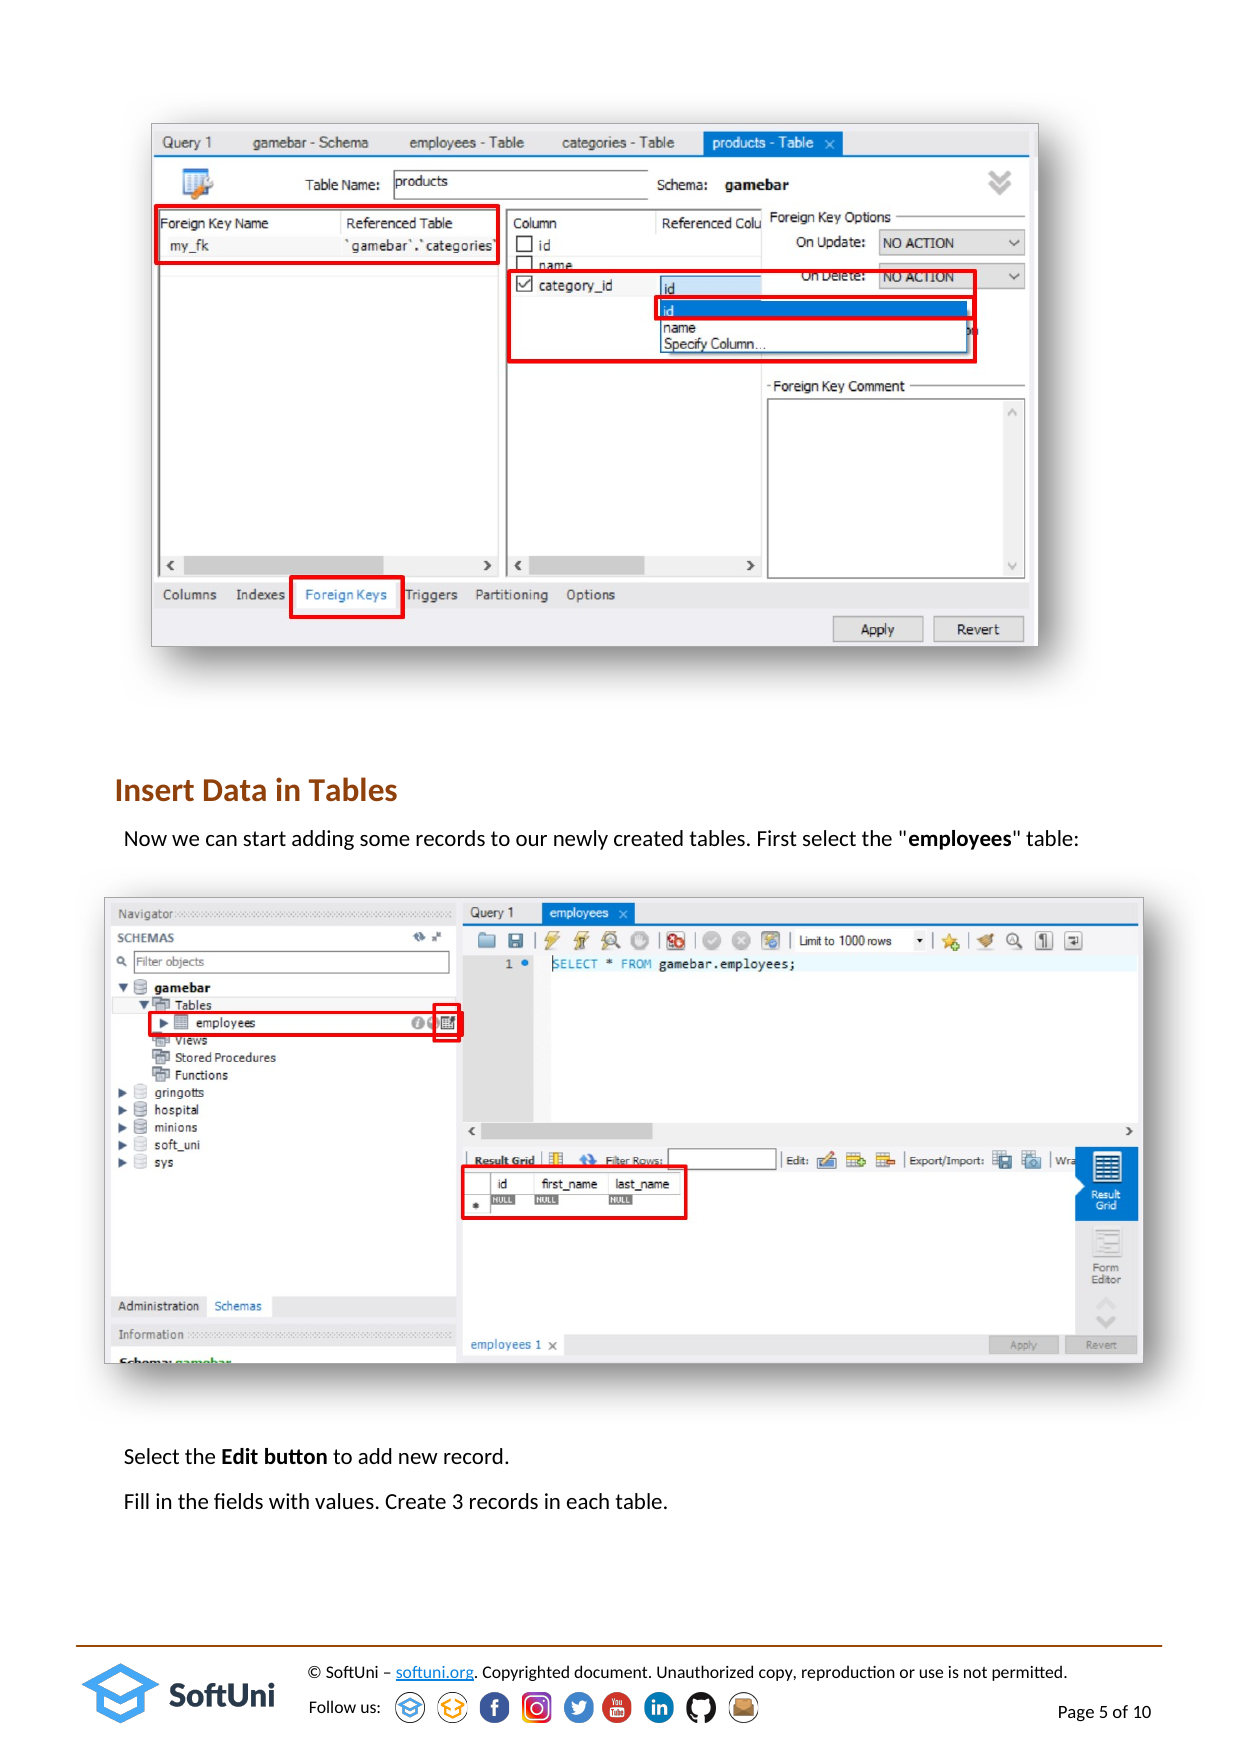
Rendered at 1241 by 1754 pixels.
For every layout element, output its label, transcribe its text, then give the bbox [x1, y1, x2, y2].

picture [152, 124, 1038, 646]
picture [437, 1692, 468, 1723]
picture [658, 1705, 667, 1714]
picture [665, 1714, 674, 1723]
picture [522, 1692, 552, 1723]
picture [564, 1692, 594, 1723]
picture [728, 1692, 759, 1723]
text Select the Edit button to add new record. [124, 1442, 1163, 1470]
picture [395, 1692, 425, 1723]
picture [686, 1692, 716, 1723]
picture [479, 1692, 510, 1723]
picture [75, 1658, 281, 1729]
subtitle Insert Data in Tables [77, 769, 1163, 810]
text Now we can start adding some records to our newly created tables. First select the "employees" table: [124, 824, 1163, 852]
picture [644, 1714, 653, 1723]
picture [665, 1692, 674, 1701]
picture [644, 1692, 653, 1701]
picture [105, 898, 1143, 1363]
text Fill in the fields with values. Create 3 records in each table. [124, 1487, 1163, 1515]
picture [602, 1692, 632, 1723]
